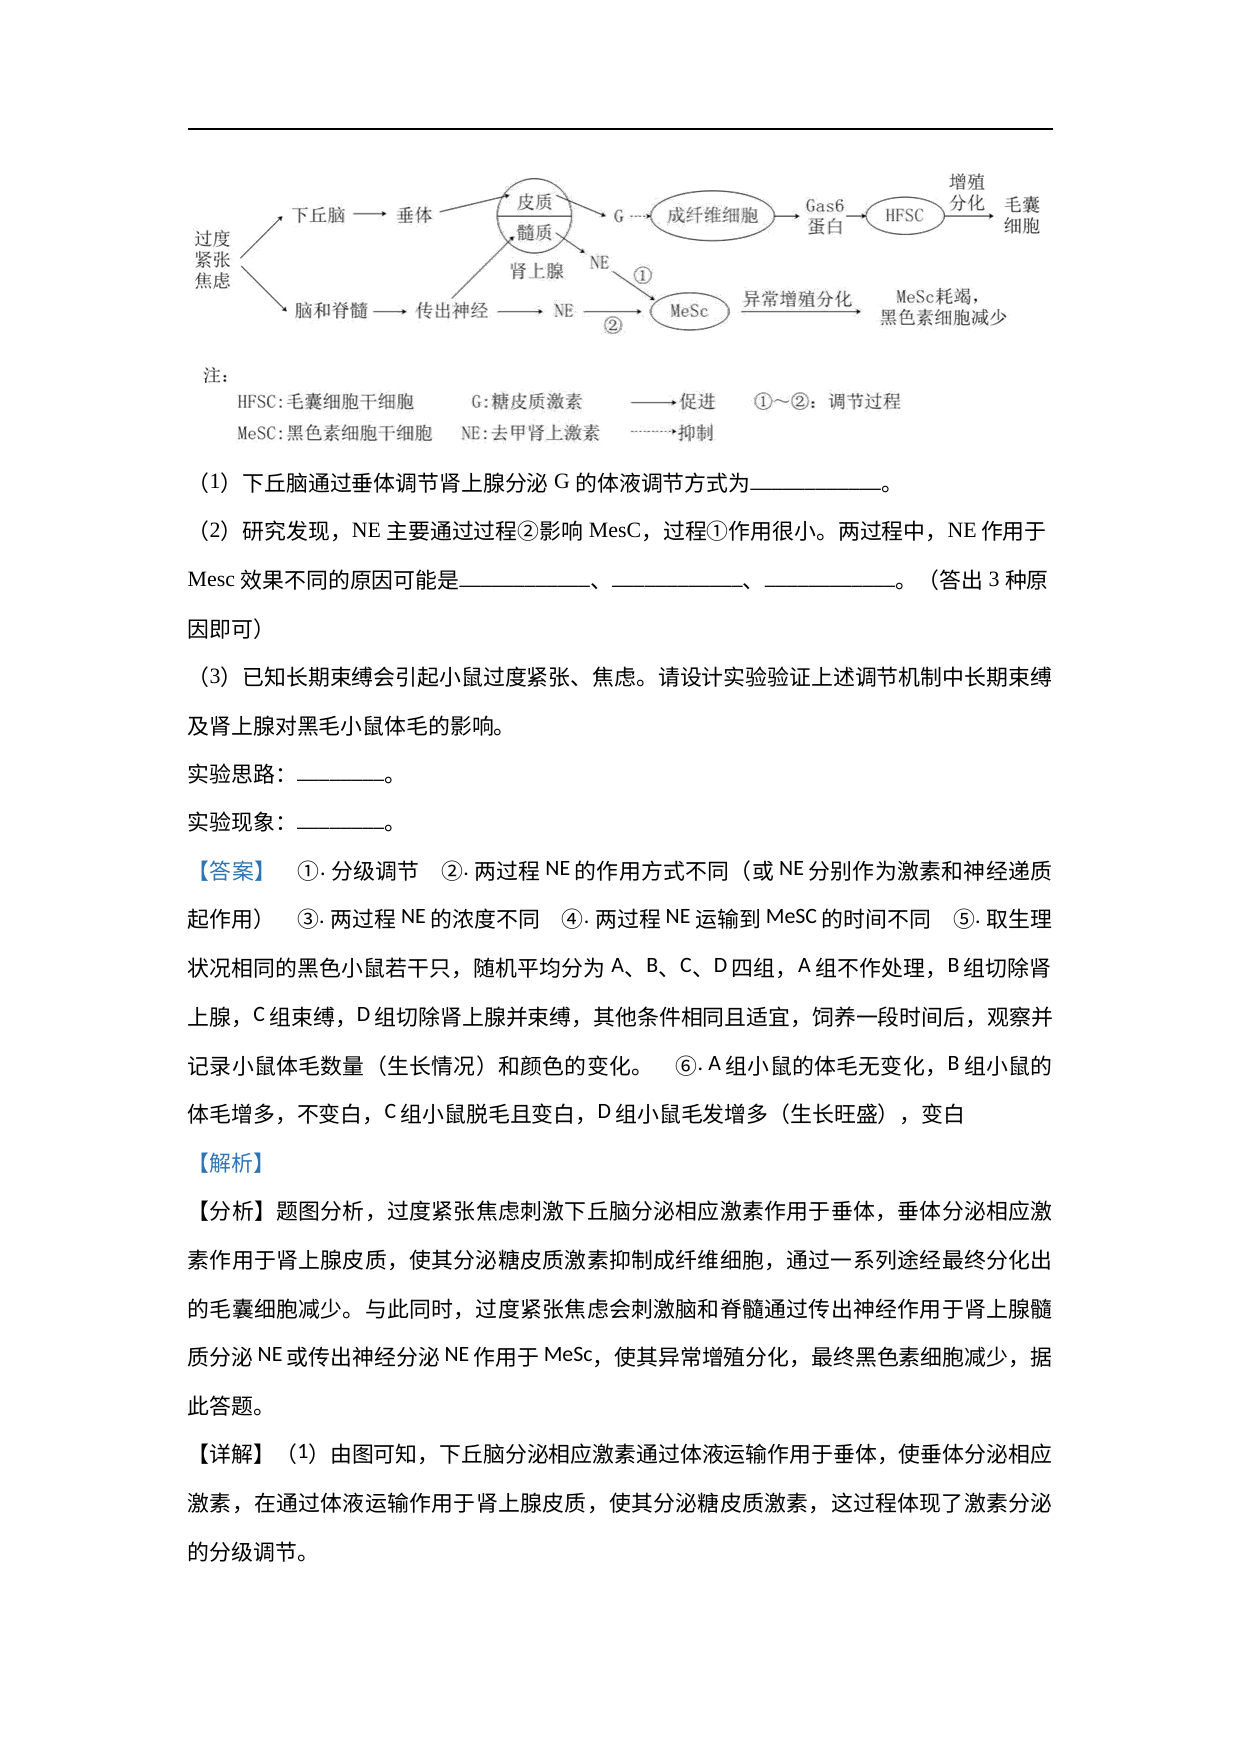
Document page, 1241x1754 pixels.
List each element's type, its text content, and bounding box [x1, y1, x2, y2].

text （2）研究发现，NE 主要通过过程②影响 MesC，过程①作用很小。两过程中，NE作用于 Mesc 效果不同的原因可能是____________、____________、____________。（答出 3 种原因即可） [187, 514, 1053, 644]
text 实验思路：________。 [187, 757, 1053, 789]
picture [187, 167, 1052, 449]
text （1）下丘脑通过垂体调节肾上腺分泌 G 的体液调节方式为____________。 [187, 465, 1053, 498]
text （3）已知长期束缚会引起小鼠过度紧张、焦虑。请设计实验验证上述调节机制中长期束缚及肾上腺对黑毛小鼠体毛的影响。 [187, 659, 1053, 741]
text 实验现象：________。 [187, 805, 1053, 837]
text 【分析】题图分析，过度紧张焦虑刺激下丘脑分泌相应激素作用于垂体，垂体分泌相应激素作用于肾上腺皮质，使其分泌糖皮质激素抑制成纤维细胞，通过一系列途经最终分化出的毛囊细胞减少。与此同时，过度紧张焦虑会刺激脑和脊髓通过传出神经作用于肾上腺髓质分泌NE或传出神经分泌NE作用于MeSc，使其异常增殖分化，最终黑色素细胞减少，据此答题。 [187, 1194, 1053, 1421]
text 【解析】 [187, 1145, 1053, 1178]
text 【详解】（1）由图可知，下丘脑分泌相应激素通过体液运输作用于垂体，使垂体分泌相应激素，在通过体液运输作用于肾上腺皮质，使其分泌糖皮质激素，这过程体现了激素分泌的分级调节。 [187, 1437, 1053, 1567]
text 【答案】 ①. 分级调节 ②. 两过程NE的作用方式不同（或NE分别作为激素和神经递质起作用） ③. 两过程NE的浓度不同 ④. 两过程NE运输到MeSC的时间不同 ⑤. 取生理状况相同的黑色小鼠若干只，随机平均分为A、B、C、D四组，A组不作处理，B组切除肾上腺，C组束缚，D组切除肾上腺并束缚，其他条件相同且适宜，饲养一段时间后，观察并记录小鼠体毛数量（生长情况）和颜色的变化。 ⑥. A组小鼠的体毛无变化，B组小鼠的体毛增多，不变白，C组小鼠脱毛且变白，D组小鼠毛发增多（生长旺盛），变白 [187, 853, 1053, 1129]
